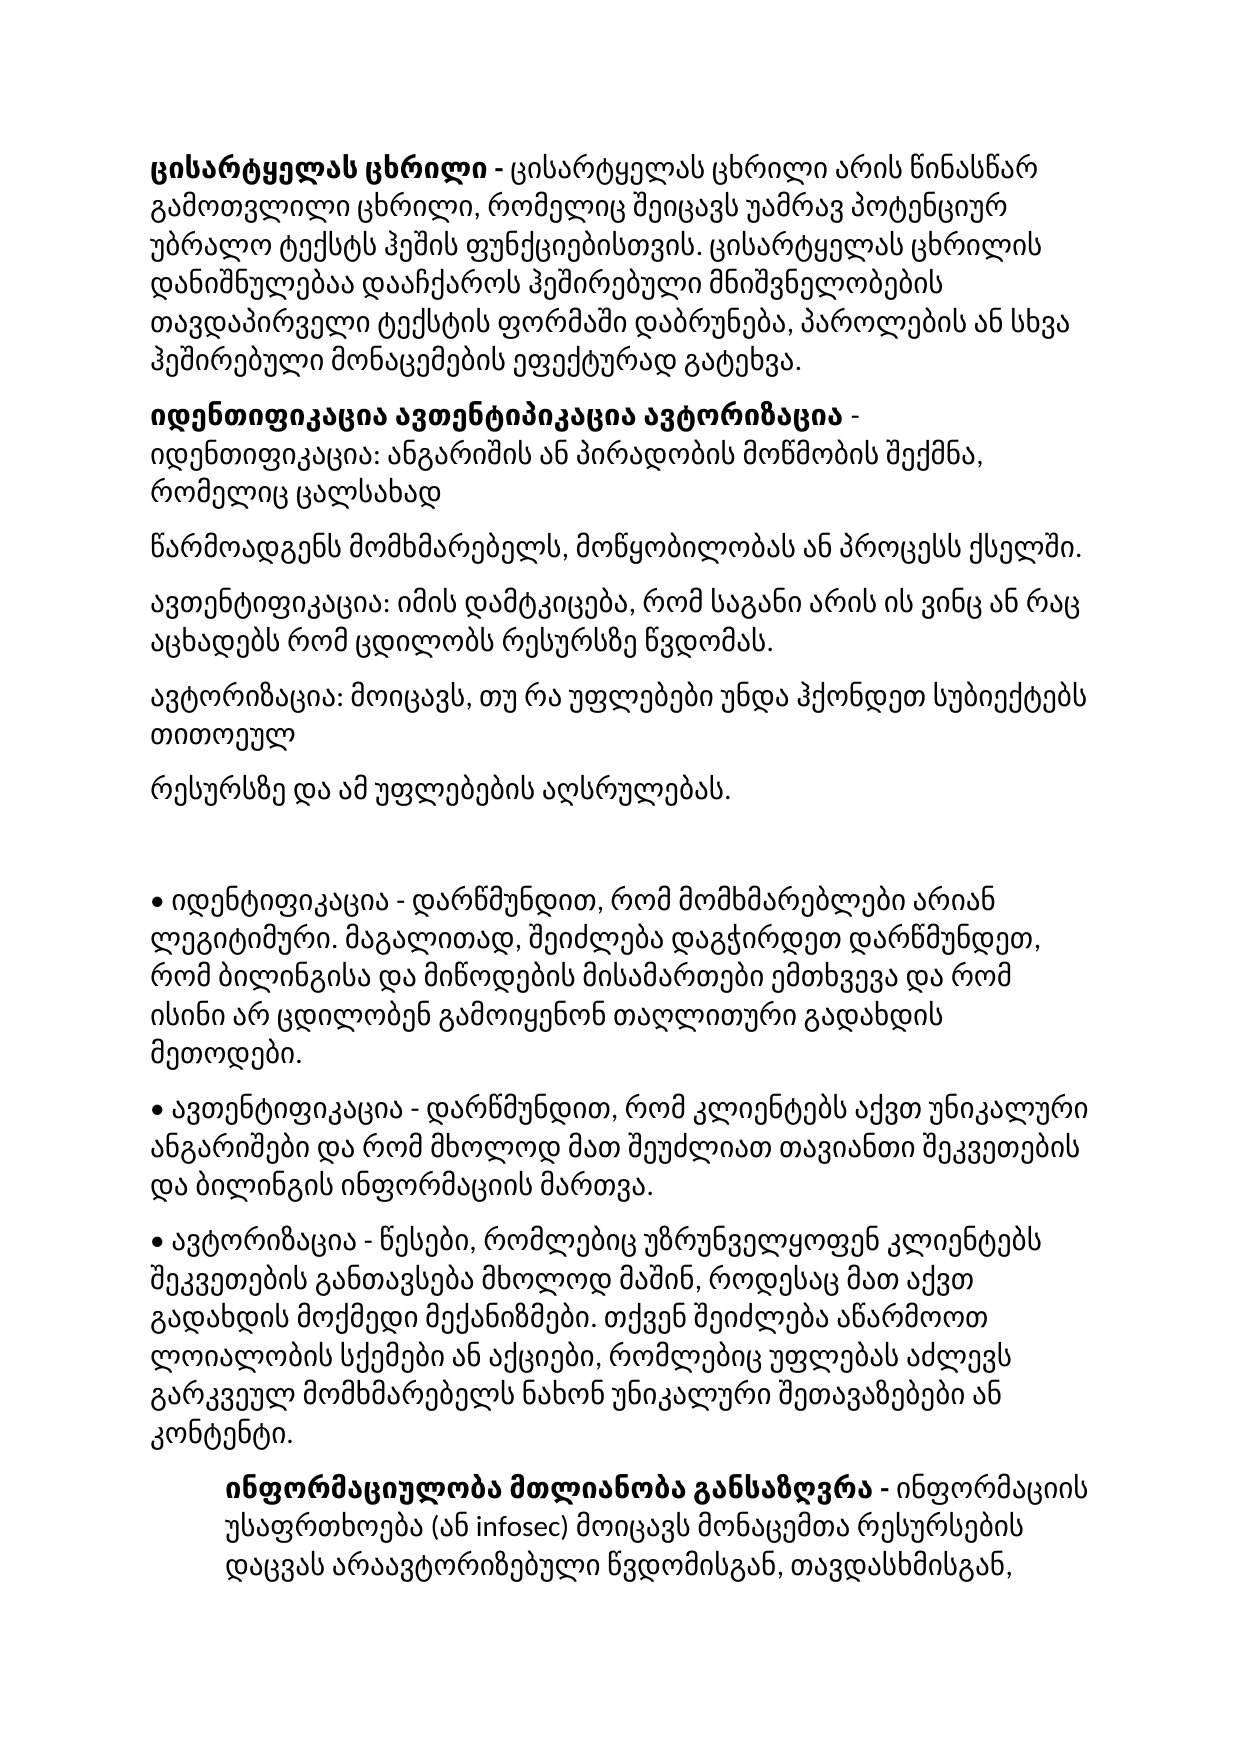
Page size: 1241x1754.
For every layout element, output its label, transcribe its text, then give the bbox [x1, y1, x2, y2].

text • იდენტიფიკაცია - დარწმუნდით, რომ მომხმარებლები არიან ლეგიტიმური. მაგალითად, შეიძლება დაგჭირდეთ დარწმუნდეთ, რომ ბილინგისა და მიწოდების მისამართები ემთხვევა და რომ ისინი არ ცდილობენ გამოიყენონ თაღლითური გადახდის მეთოდები. [150, 882, 1090, 1071]
text იდენთიფიკაცია ავთენტიპიკაცია ავტორიზაცია - იდენთიფიკაცია: ანგარიშის ან პირადობის მოწმობის შექმნა, რომელიც ცალსახად [150, 397, 1090, 510]
text • ავთენტიფიკაცია - დარწმუნდით, რომ კლიენტებს აქვთ უნიკალური ანგარიშები და რომ მხოლოდ მათ შეუძლიათ თავიანთი შეკვეთების და ბილინგის ინფორმაციის მართვა. [150, 1091, 1090, 1203]
text წარმოადგენს მომხმარებელს, მოწყობილობას ან პროცესს ქსელში. [150, 529, 1090, 565]
text რესურსზე და ამ უფლებების აღსრულებას. [150, 771, 1090, 807]
text ცისარტყელას ცხრილი - ცისარტყელას ცხრილი არის წინასწარ გამოთვლილი ცხრილი, რომელიც შეიცავს უამრავ პოტენციურ უბრალო ტექსტს ჰეშის ფუნქციებისთვის. ცისარტყელას ცხრილის დანიშნულებაა დააჩქაროს ჰეშირებული მნიშვნელობების თავდაპირველი ტექსტის ფორმაში დაბრუნება, პაროლების ან სხვა ჰეშირებული მონაცემების ეფექტურად გატეხვა. [150, 150, 1090, 378]
text • ავტორიზაცია - წესები, რომლებიც უზრუნველყოფენ კლიენტებს შეკვეთების განთავსება მხოლოდ მაშინ, როდესაც მათ აქვთ გადახდის მოქმედი მექანიზმები. თქვენ შეიძლება აწარმოოთ ლოიალობის სქემები ან აქციები, რომლებიც უფლებას აძლევს გარკვეულ მომხმარებელს ნახონ უნიკალური შეთავაზებები ან კონტენტი. [150, 1222, 1090, 1450]
text ავთენტიფიკაცია: იმის დამტკიცება, რომ საგანი არის ის ვინც ან რაც აცხადებს რომ ცდილობს რესურსზე წვდომას. [150, 584, 1090, 658]
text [225, 1470, 1090, 1582]
text ავტორიზაცია: მოიცავს, თუ რა უფლებები უნდა ჰქონდეთ სუბიექტებს თითოეულ [150, 678, 1090, 752]
